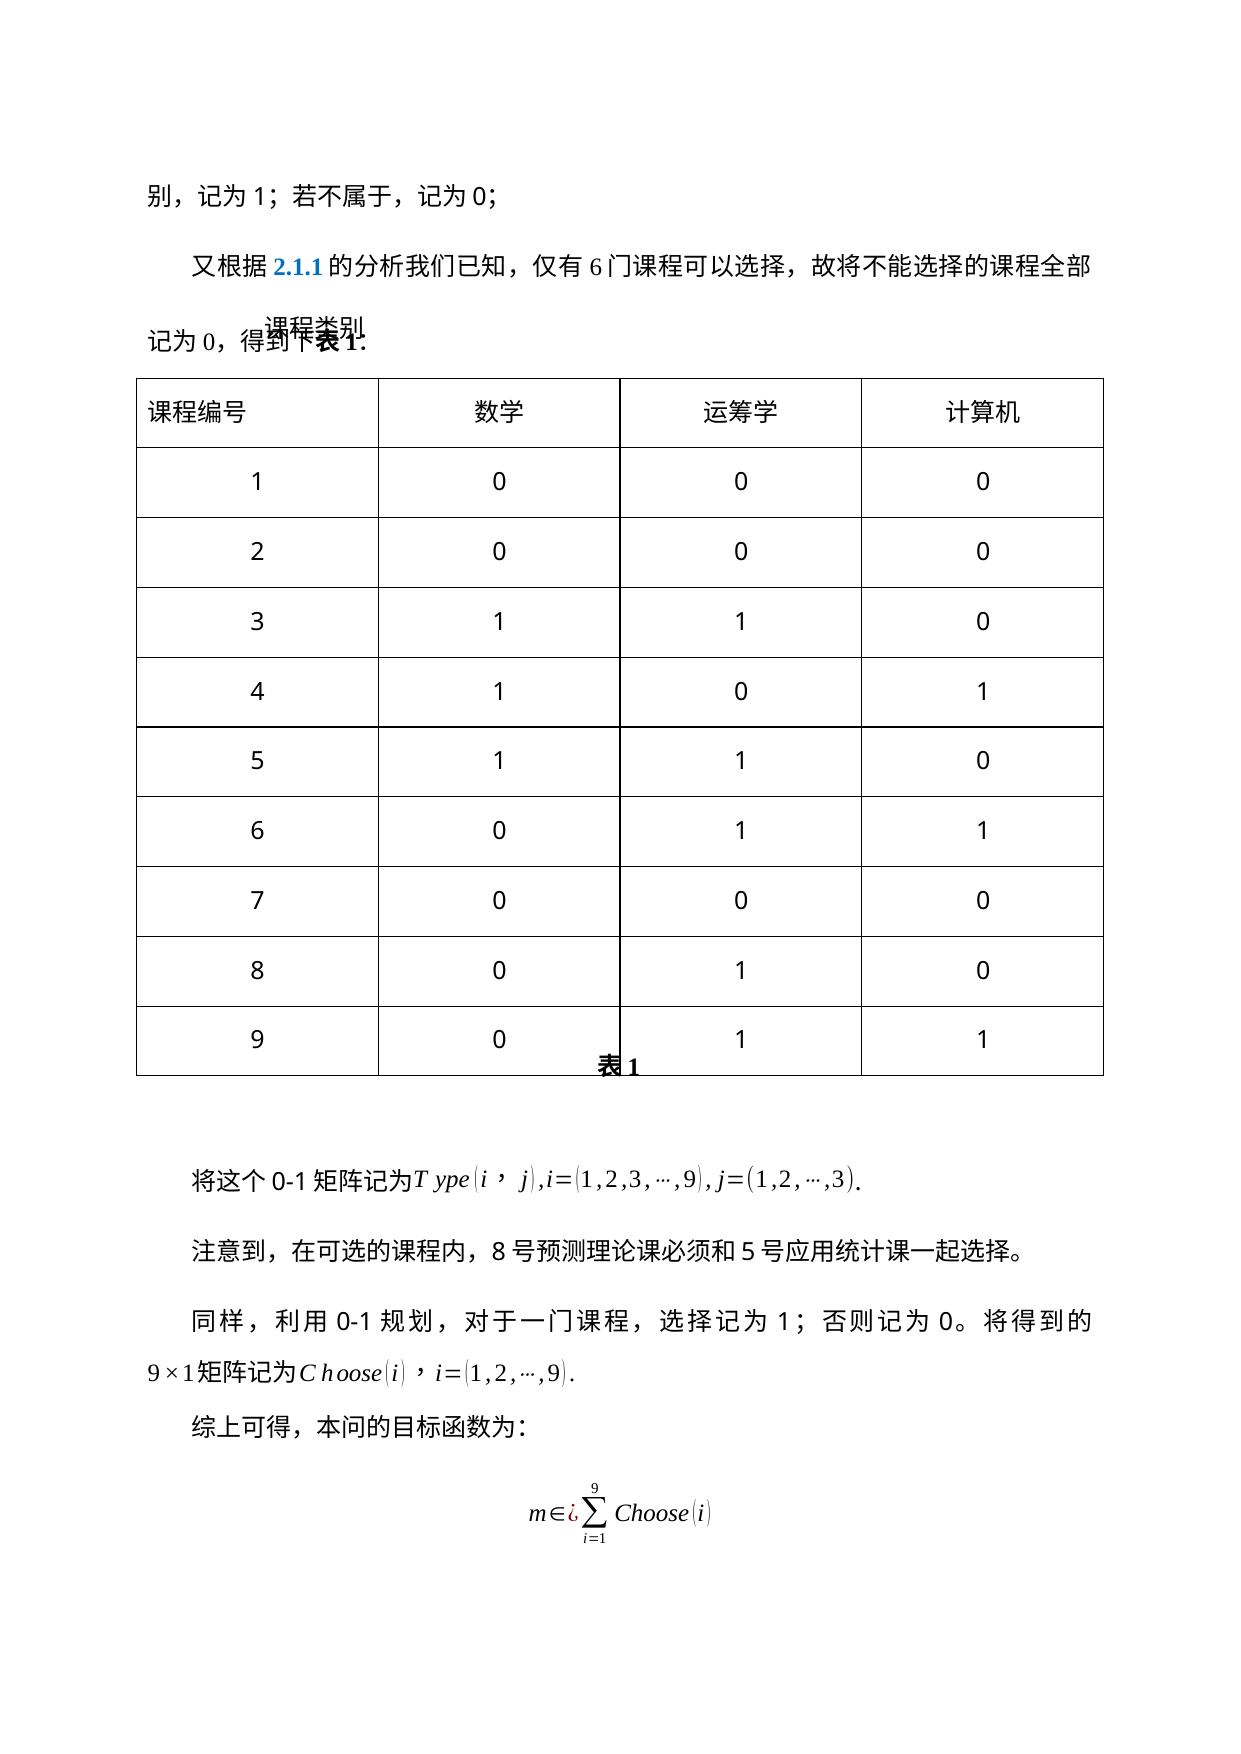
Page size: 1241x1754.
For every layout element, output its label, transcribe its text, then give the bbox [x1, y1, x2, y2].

table_cell 0 [379, 937, 619, 1006]
table_cell 1 [379, 588, 619, 657]
table_cell 6 [137, 797, 378, 866]
text 将这个0-1矩阵记为. [148, 1147, 1092, 1212]
table_cell 1 [137, 448, 378, 517]
table_cell 4 [137, 658, 378, 726]
table_cell 5 [137, 728, 378, 796]
table_cell 0 [379, 1007, 619, 1075]
table_header 数学 [379, 379, 619, 447]
table_cell 0 [862, 588, 1103, 657]
table_cell 1 [621, 797, 861, 866]
table_cell 0 [621, 658, 861, 726]
table_cell 1 [862, 1007, 1103, 1075]
table_cell 0 [621, 448, 861, 517]
table_cell 8 [137, 937, 378, 1006]
table_cell 0 [379, 867, 619, 936]
table_cell 0 [621, 867, 861, 936]
table_header 课程编号 [137, 379, 378, 447]
table_cell 3 [137, 588, 378, 657]
text 又根据2.1.1的分析我们已知，仅有6门课程可以选择，故将不能选择的课程全部记为0，得到下表1： [148, 232, 1092, 372]
table_cell 1 [862, 797, 1103, 866]
table_cell 0 [621, 518, 861, 587]
table_cell 2 [137, 518, 378, 587]
table_cell 0 [862, 867, 1103, 936]
table_cell 0 [862, 518, 1103, 587]
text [148, 162, 1092, 227]
table_cell 1 [379, 658, 619, 726]
table_cell 9 [137, 1007, 378, 1075]
table_cell 1 [621, 1007, 861, 1075]
table_cell 1 [621, 937, 861, 1006]
text 综上可得，本问的目标函数为： [148, 1393, 1092, 1458]
table_cell 1 [621, 588, 861, 657]
table_cell 7 [137, 867, 378, 936]
table_cell 1 [862, 658, 1103, 726]
text 注意到，在可选的课程内，8号预测理论课必须和5号应用统计课一起选择。 [148, 1217, 1092, 1282]
table_header 运筹学 [621, 379, 861, 447]
table_cell 0 [379, 797, 619, 866]
table_cell 1 [379, 728, 619, 796]
table_cell 0 [379, 448, 619, 517]
text 同样，利用0-1规划，对于一门课程，选择记为1；否则记为0。将得到的 [148, 1287, 1092, 1390]
table_cell 0 [862, 728, 1103, 796]
table_cell 0 [862, 937, 1103, 1006]
table_cell 0 [862, 448, 1103, 517]
table_header 计算机 [862, 379, 1103, 447]
table_cell 0 [379, 518, 619, 587]
table_cell 1 [621, 728, 861, 796]
